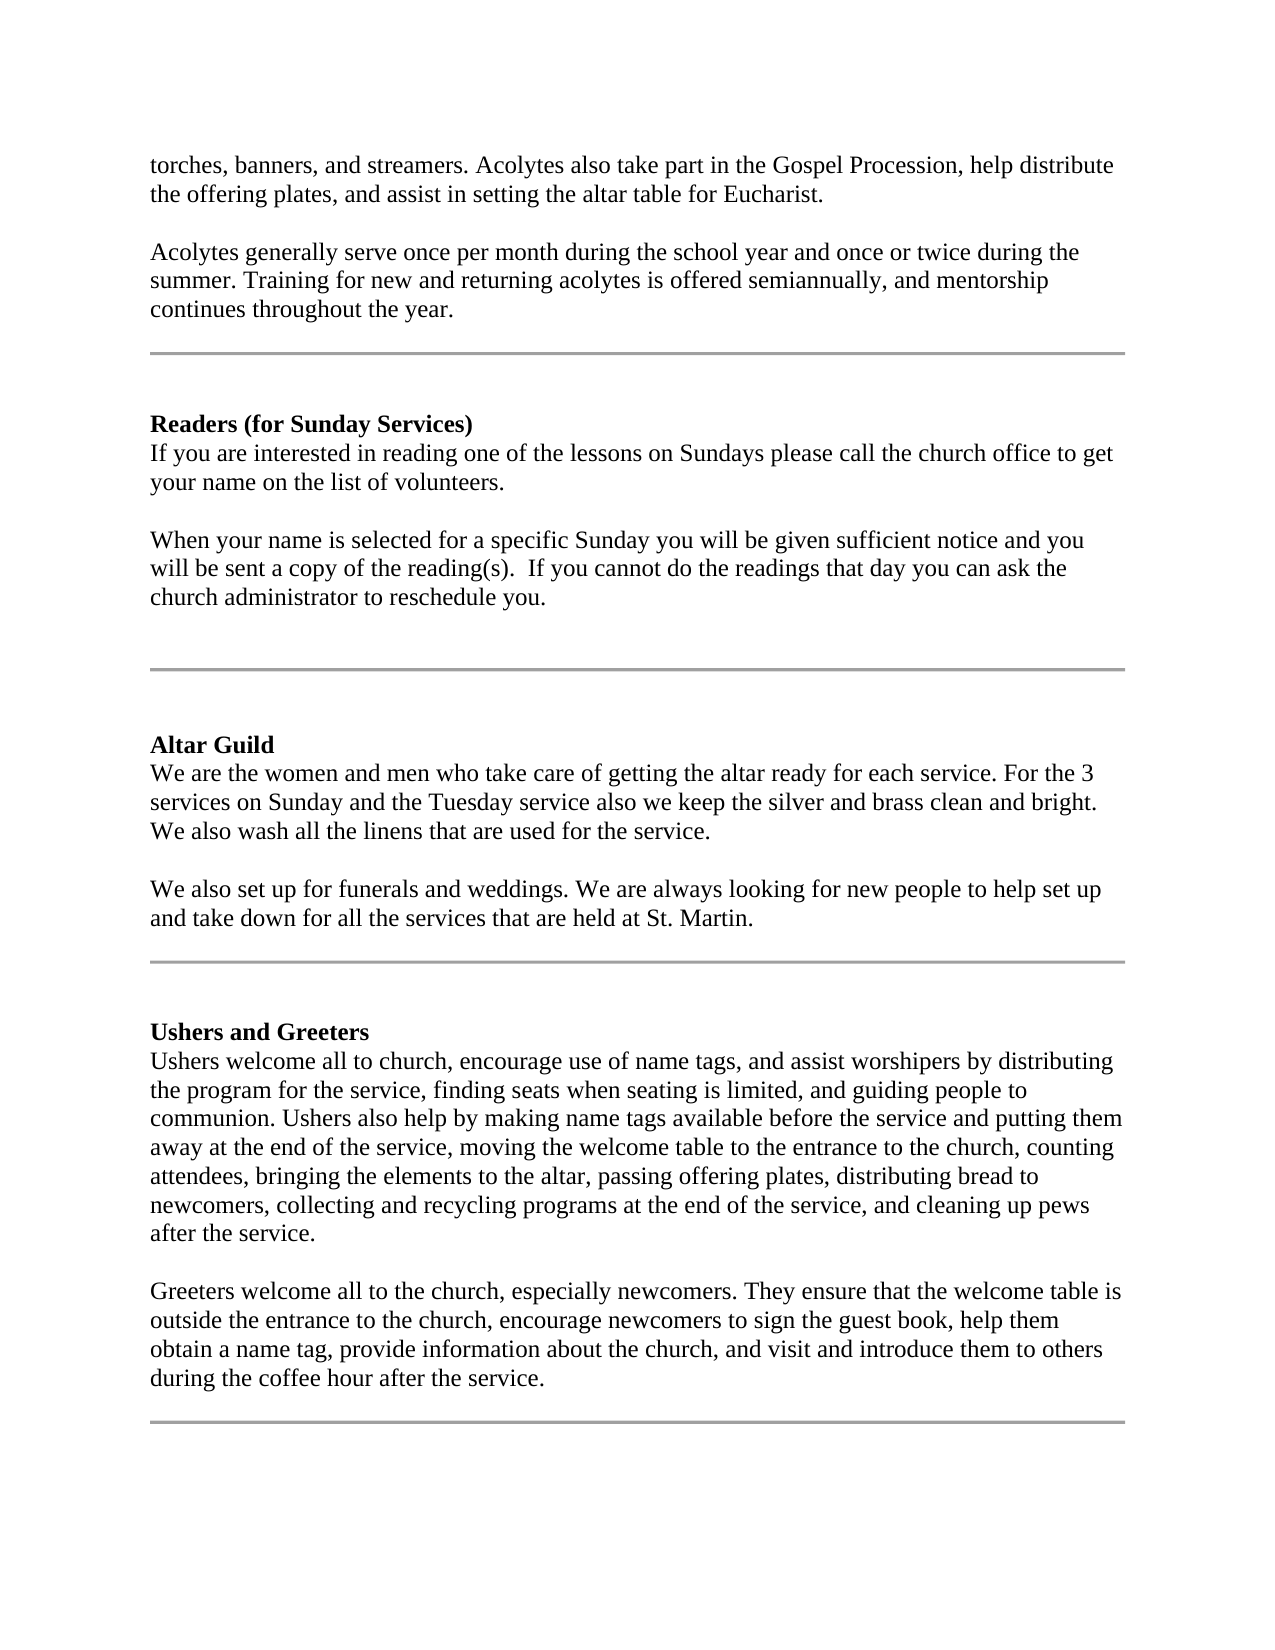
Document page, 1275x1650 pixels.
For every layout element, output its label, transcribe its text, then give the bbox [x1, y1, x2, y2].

text Ushers and Greeters Ushers welcome all to church, encourage use of name tags, and assist worshipers by distributing the program for the service, finding seats when seating is limited, and guiding people to communion. Ushers also help by making name tags available before the service and putting them away at the end of the service, moving the welcome table to the entrance to the church, counting attendees, bringing the elements to the altar, passing offering plates, distributing bread to newcomers, collecting and recycling programs at the end of the service, and cleaning up pews after the service. [150, 1017, 1125, 1247]
text Acolytes generally serve once per month during the school year and once or twice during the summer. Training for new and returning acolytes is offered semiannually, and mentorship continues throughout the year. [150, 237, 1125, 323]
text Greeters welcome all to the church, especially newcomers. They ensure that the welcome table is outside the entrance to the church, encourage newcomers to sign the guest book, help them obtain a name tag, provide information about the church, and visit and introduce them to others during the coffee hour after the service. [150, 1276, 1125, 1391]
text Readers (for Sunday Services) If you are interested in reading one of the lessons on Sundays please call the church office to get your name on the list of volunteers. [150, 409, 1125, 496]
text When your name is selected for a specific Sunday you will be given sufficient notice and you will be sent a copy of the reading(s). If you cannot do the readings that day you can ask the church administrator to reschedule you. [150, 525, 1125, 611]
text Altar Guild We are the women and men who take care of getting the altar ready for each service. For the 3 services on Sunday and the Tuesday service also we keep the silver and brass clean and bright. We also wash all the linens that are used for the service. [150, 730, 1125, 845]
text We also set up for funerals and weddings. We are always looking for new people to help set up and take down for all the services that are held at St. Martin. [150, 874, 1125, 931]
